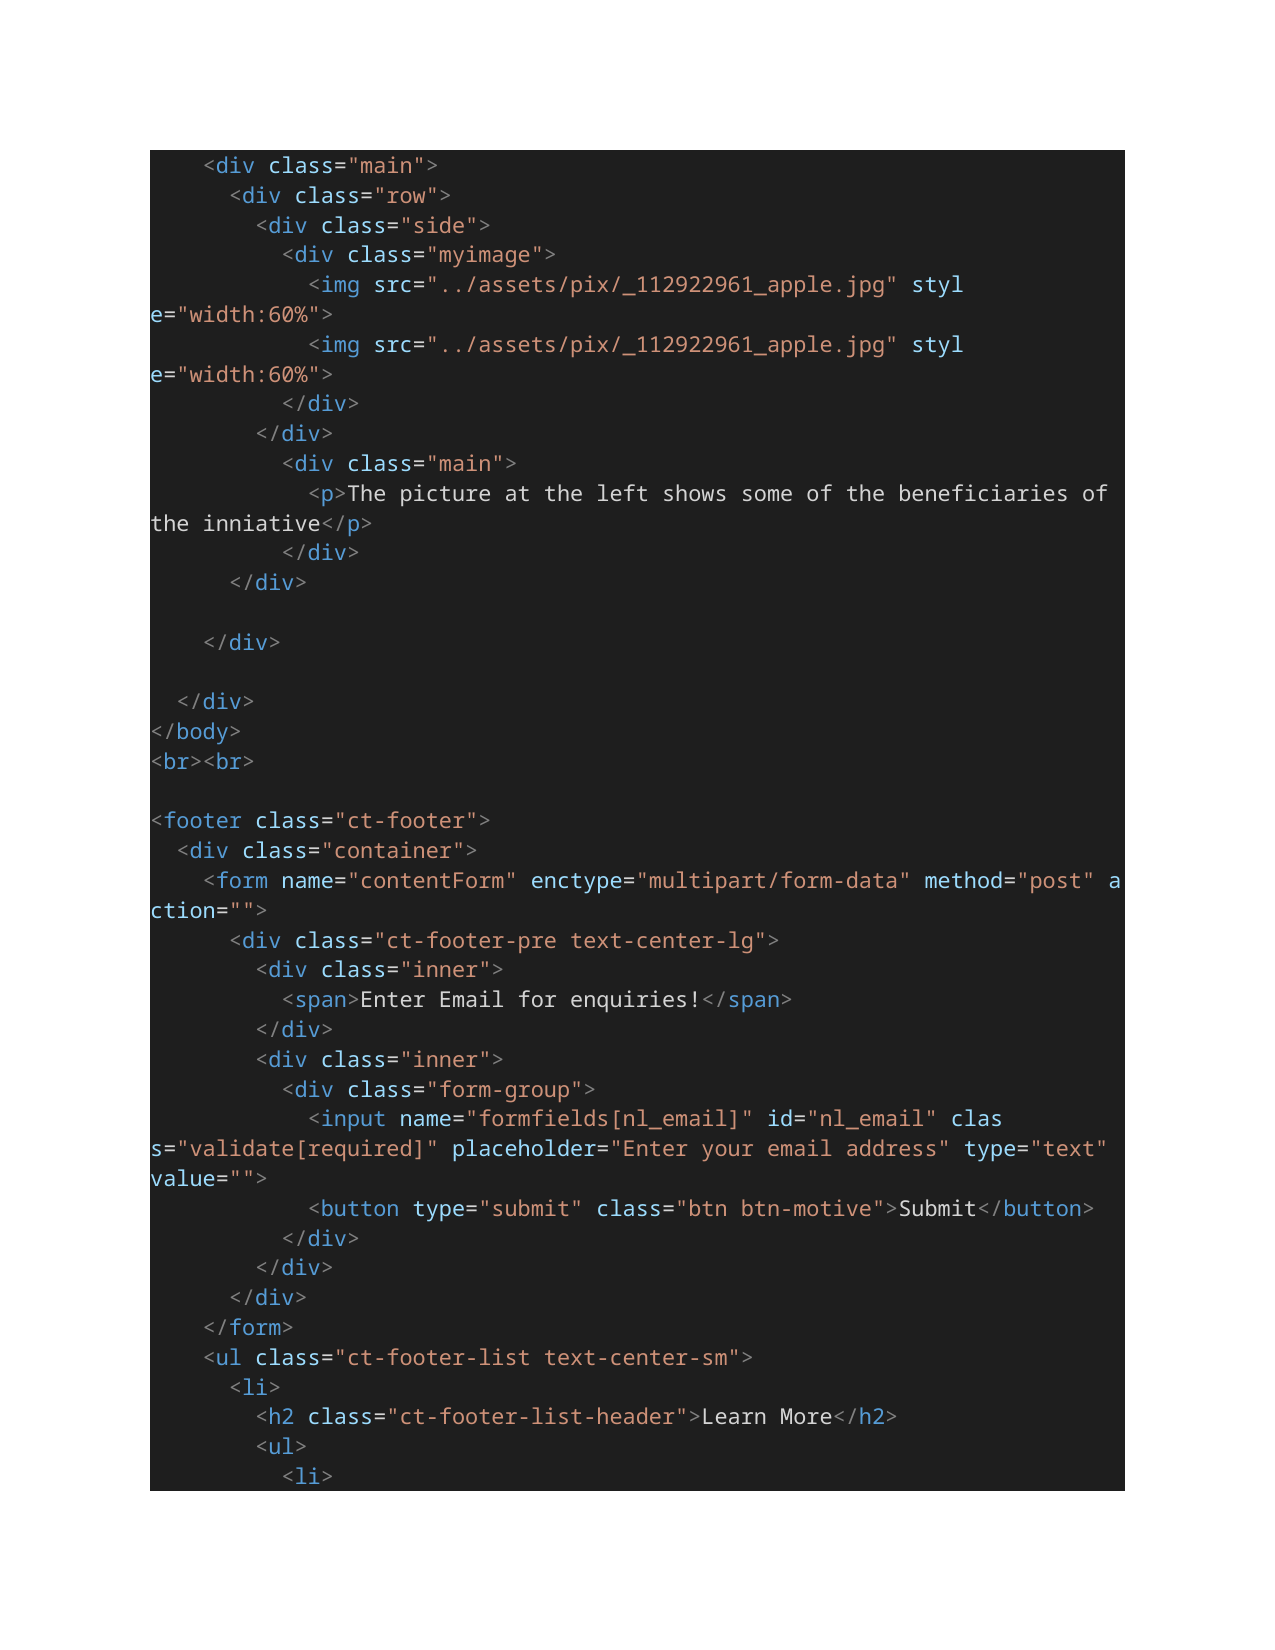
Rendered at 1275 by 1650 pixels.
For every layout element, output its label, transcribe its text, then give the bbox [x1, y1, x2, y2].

text </div> [150, 567, 1125, 597]
text </form> [150, 1312, 1125, 1342]
text <div class="side"> [150, 209, 1125, 239]
text </div> [150, 388, 1125, 418]
text <li> [150, 1461, 1125, 1491]
text <span>Enter Email for enquiries!</span> [150, 984, 1125, 1014]
text <div class="form-group"> [150, 1073, 1125, 1103]
text <p>The picture at the left shows some of the beneficiaries of the inniative</p> [150, 478, 1125, 537]
text <button type="submit" class="btn btn-motive">Submit</button> [150, 1193, 1125, 1222]
text <div class="main"> [150, 448, 1125, 478]
text <div class="container"> [150, 835, 1125, 865]
text <div class="myimage"> [150, 239, 1125, 269]
text <div class="row"> [150, 180, 1125, 209]
text <ul class="ct-footer-list text-center-sm"> [150, 1342, 1125, 1371]
text <ul> [150, 1431, 1125, 1461]
text </div> [150, 686, 1125, 716]
text </div> [150, 1252, 1125, 1282]
text <br><br> [150, 746, 1125, 776]
text <div class="ct-footer-pre text-center-lg"> [150, 924, 1125, 954]
text <li> [150, 1371, 1125, 1401]
text <div class="inner"> [150, 1044, 1125, 1073]
text </body> [150, 716, 1125, 746]
text </div> [150, 418, 1125, 448]
text </div> [150, 1282, 1125, 1312]
text <div class="main"> [150, 150, 1125, 180]
text <input name="formfields[nl_email]" id="nl_email" class="validate[required]" placeholder="Enter your email address" type="text" value=""> [150, 1103, 1125, 1193]
text </div> [150, 1222, 1125, 1252]
text <h2 class="ct-footer-list-header">Learn More</h2> [150, 1401, 1125, 1431]
text <div class="inner"> [150, 954, 1125, 984]
text <footer class="ct-footer"> [150, 805, 1125, 835]
text <img src="../assets/pix/_112922961_apple.jpg" style="width:60%"> [150, 329, 1125, 388]
text <img src="../assets/pix/_112922961_apple.jpg" style="width:60%"> [150, 269, 1125, 329]
text </div> [150, 1014, 1125, 1044]
text <form name="contentForm" enctype="multipart/form-data" method="post" action=""> [150, 865, 1125, 924]
text </div> [150, 627, 1125, 656]
text </div> [150, 537, 1125, 567]
